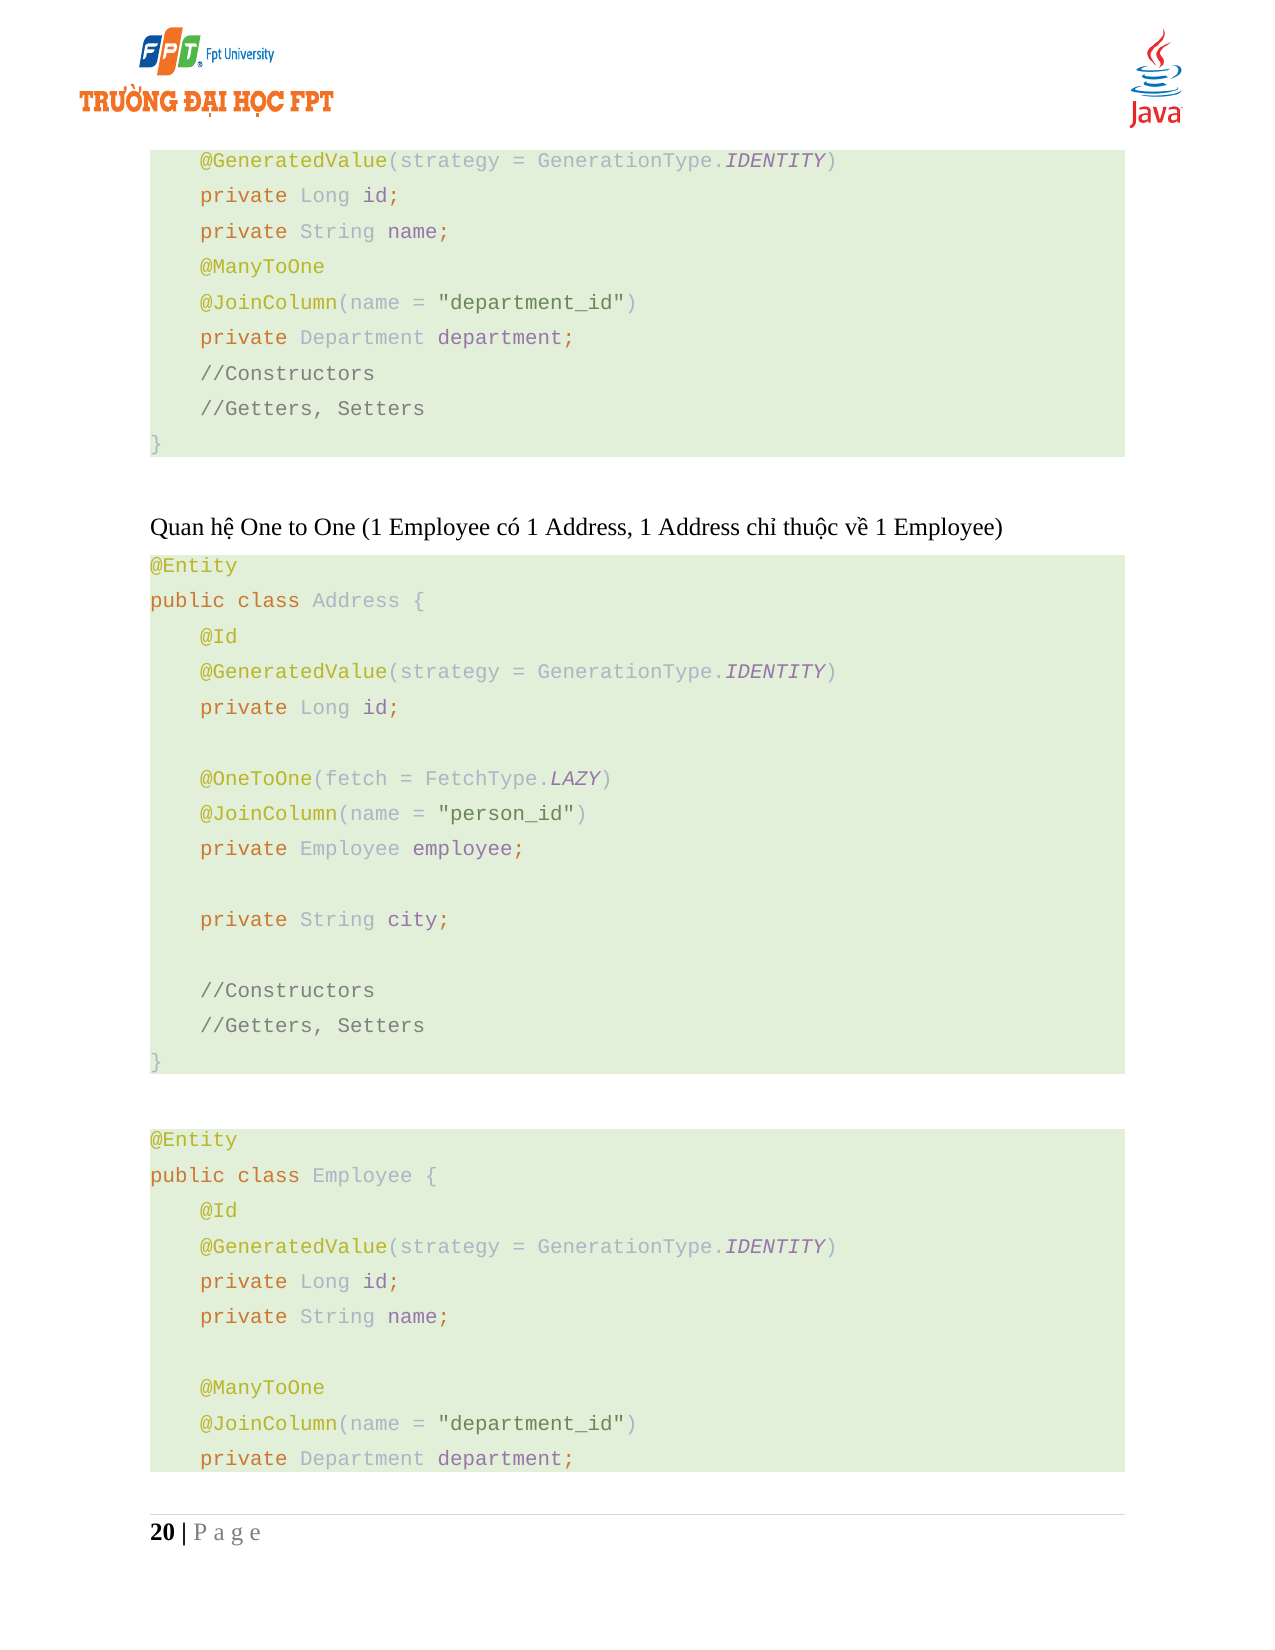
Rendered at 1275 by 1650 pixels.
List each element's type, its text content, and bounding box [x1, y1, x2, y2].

text @Entity public class Address { @Id @GeneratedValue(strategy = GenerationType.IDENTITY) private Long id; @OneToOne(fetch = FetchType.LAZY) @JoinColumn(name = "person_id") private Employee employee; private String city; //Constructors //Getters, Setters } [150, 555, 1125, 1074]
picture [1105, 27, 1207, 129]
text @ManyToOne @JoinColumn(name = "department_id") private Department department; [150, 1377, 1125, 1472]
text Quan hệ One to One (1 Employee có 1 Address, 1 Address chỉ thuộc về 1 Employee) [150, 512, 1125, 541]
text @Entity public class Employee { @Id @GeneratedValue(strategy = GenerationType.IDENTITY) private Long id; private String name; [150, 1129, 1125, 1330]
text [150, 150, 1125, 457]
